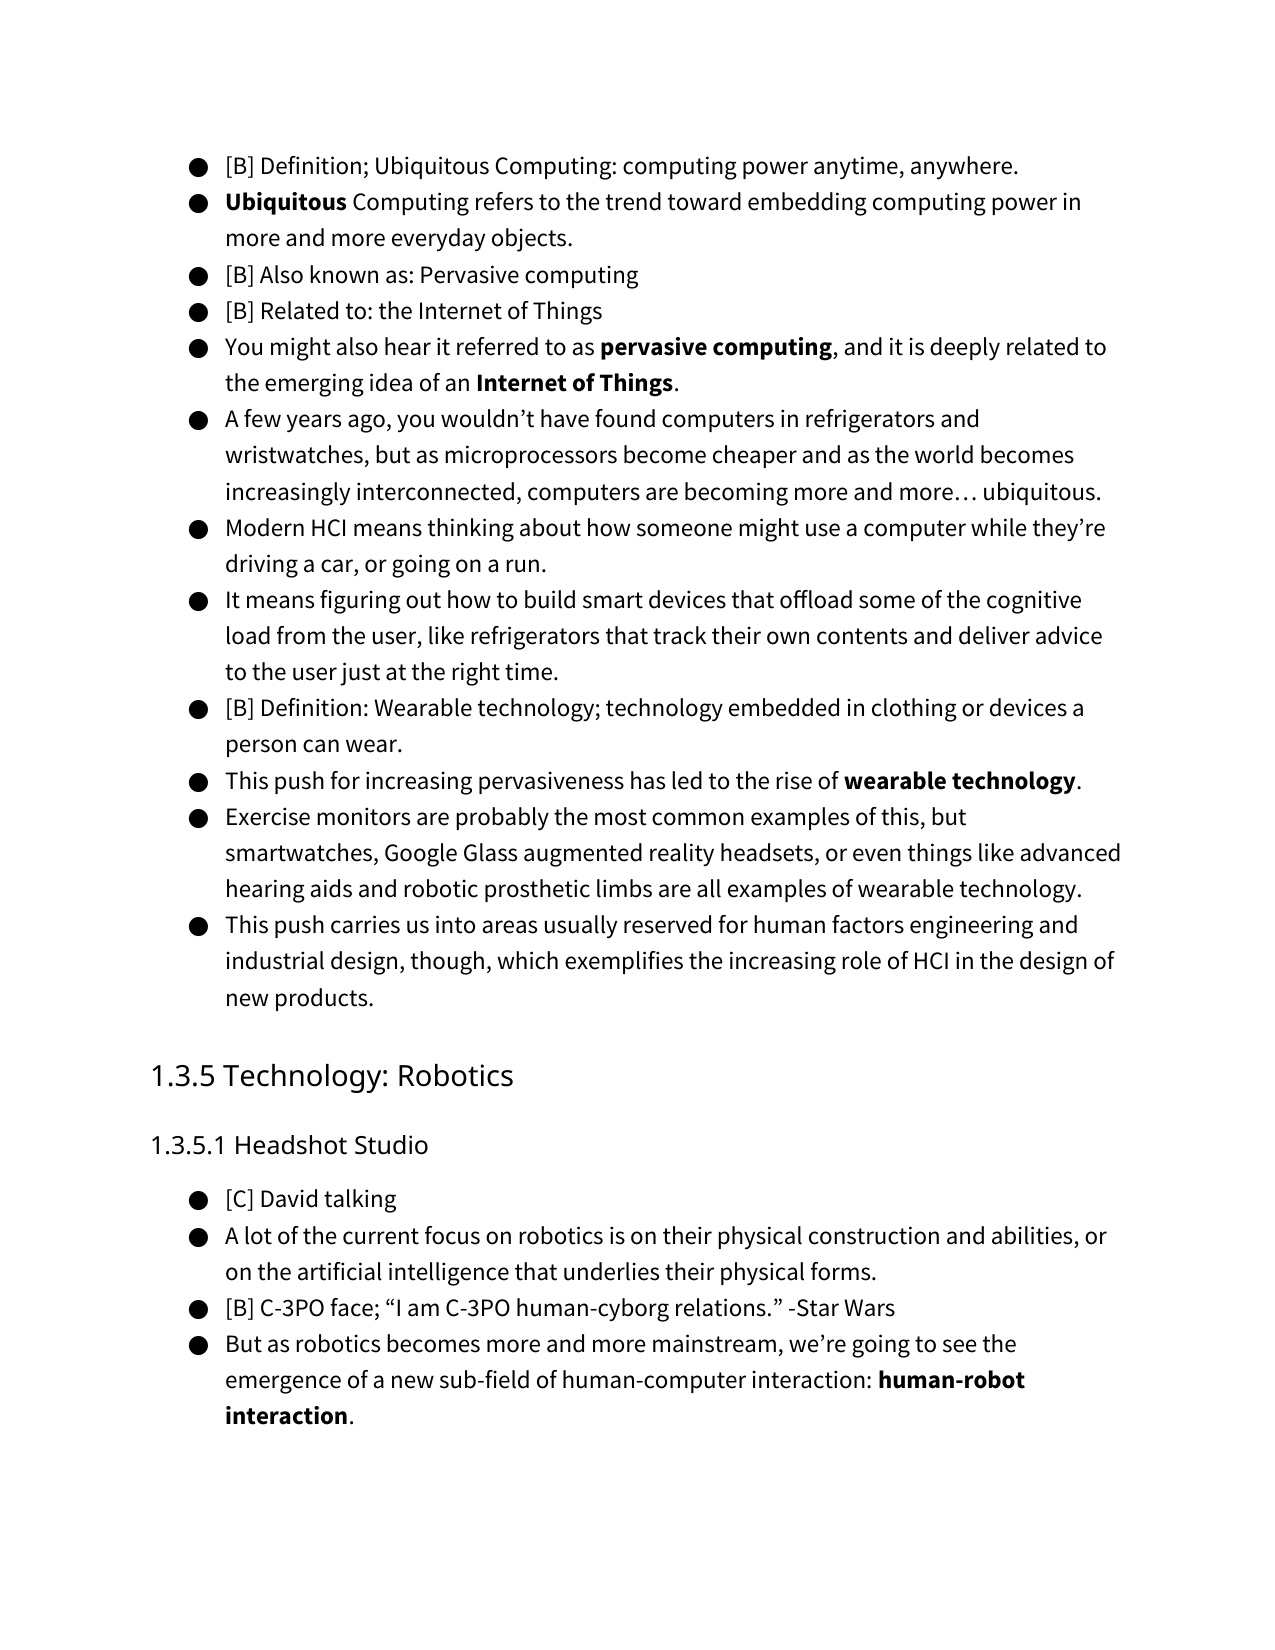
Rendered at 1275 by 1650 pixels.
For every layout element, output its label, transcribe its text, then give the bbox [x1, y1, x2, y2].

list This push carries us into areas usually reserved for human factors engineering and industrial design, though, which exemplifies the increasing role of HCI in the design of new products. [187, 909, 1125, 1013]
list A few years ago, you wouldn’t have found computers in refrigerators and wristwatches, but as microprocessors become cheaper and as the world becomes increasingly interconnected, computers are becoming more and more… ubiquitous. [187, 403, 1125, 507]
subtitle 1.3.5 Technology: Robotics [150, 1055, 1125, 1095]
list Exercise monitors are probably the most common examples of this, but smartwatches, Google Glass augmented reality headsets, or even things like advanced hearing aids and robotic prosthetic limbs are all examples of wearable technology. [187, 801, 1125, 904]
list [B] Definition: Wearable technology; technology embedded in clothing or devices a person can wear. [187, 692, 1125, 760]
list [B] C-3PO face; “I am C-3PO human-cyborg relations.” -Star Wars [187, 1292, 1125, 1323]
list This push for increasing pervasiveness has led to the rise of wearable technology. [187, 764, 1125, 796]
list [B] Definition; Ubiquitous Computing: computing power anytime, anywhere. [187, 150, 1125, 181]
list You might also hear it referred to as pervasive computing, and it is deeply related to the emerging idea of an Internet of Things. [187, 331, 1125, 398]
subtitle 1.3.5.1 Headshot Studio [150, 1128, 1125, 1162]
list Ubiquitous Computing refers to the trend toward embedding computing power in more and more everyday objects. [187, 186, 1125, 254]
list [B] Related to: the Internet of Things [187, 294, 1125, 326]
list Modern HCI means thinking about how someone might use a computer while they’re driving a car, or going on a run. [187, 511, 1125, 579]
list It means figuring out how to build smart devices that offload some of the cognitive load from the user, like refrigerators that track their own contents and deliver advice to the user just at the right time. [187, 584, 1125, 687]
list [B] Also known as: Pervasive computing [187, 258, 1125, 290]
list But as robotics becomes more and more mainstream, we’re going to see the emergence of a new sub-field of human-computer interaction: human-robot interaction. [187, 1328, 1125, 1432]
list A lot of the current focus on robotics is on their physical construction and abilities, or on the artificial intelligence that underlies their physical forms. [187, 1219, 1125, 1287]
list [C] David talking [187, 1183, 1125, 1215]
